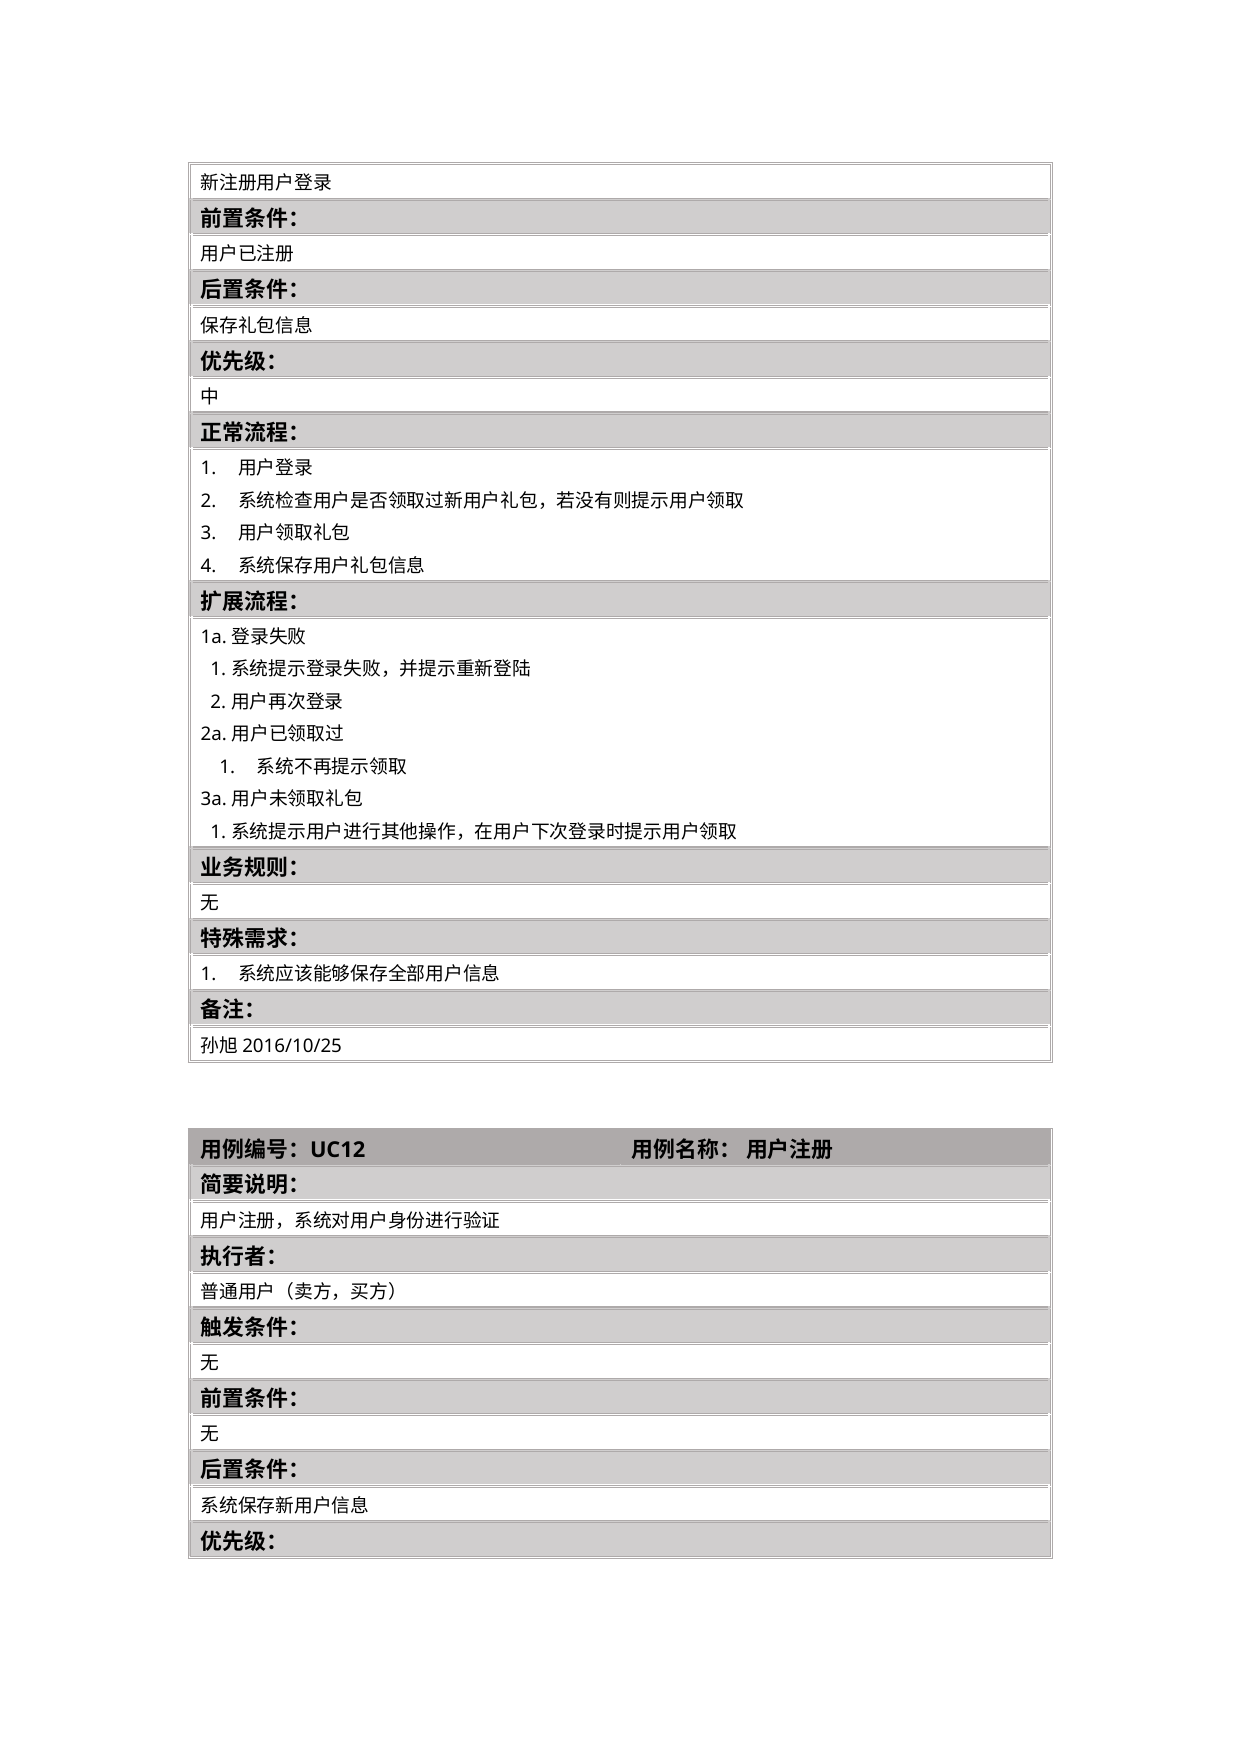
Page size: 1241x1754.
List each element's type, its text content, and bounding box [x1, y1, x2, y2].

table_cell 用户已注册 [189, 233, 1051, 269]
table_cell 触发条件： [191, 1306, 1050, 1342]
table_cell 用户登录 系统检查用户是否领取过新用户礼包，若没有则提示用户领取 用户领取礼包 系统保存用户礼包信息 [189, 447, 1051, 580]
table_cell 正常流程： [191, 411, 1050, 447]
table_cell 系统保存新用户信息 [191, 1485, 1050, 1520]
table_cell 前置条件： [191, 1378, 1050, 1413]
table_cell 普通用户（卖方，买方） [191, 1271, 1050, 1306]
table_cell 前置条件： [191, 198, 1050, 233]
table_cell 特殊需求： [191, 918, 1050, 953]
table_cell 无 [189, 882, 1051, 918]
table_cell 优先级： [189, 340, 1051, 376]
table_cell 中 [191, 376, 1050, 411]
table_cell 扩展流程： [189, 580, 1051, 616]
table_header 用例编号：UC12 [191, 1131, 620, 1164]
table_cell 用户注册，系统对用户身份进行验证 [191, 1200, 1050, 1235]
table_header 用例名称： 用户注册 [620, 1131, 1050, 1164]
table_cell 新注册用户登录 [191, 165, 1050, 198]
table_cell 执行者： [189, 1235, 1051, 1271]
table_cell 备注： [189, 989, 1051, 1024]
table_cell 系统应该能够保存全部用户信息 [189, 953, 1051, 989]
table_cell 后置条件： [189, 269, 1051, 304]
table_cell 后置条件： [189, 1449, 1051, 1484]
table_cell 孙旭 2016/10/25 [191, 1025, 1050, 1060]
table_cell 简要说明： [189, 1164, 1051, 1199]
table_cell 无 [189, 1342, 1051, 1378]
table_cell 无 [189, 1413, 1051, 1449]
table_cell 1a. 登录失败 1. 系统提示登录失败，并提示重新登陆 2. 用户再次登录 2a. 用户已领取过 系统不再提示领取 3a. 用户未领取礼包 1. 系统提示用户进行其他操作，在用户下次登录时提示用户领取 [191, 616, 1050, 846]
table_cell 优先级： [189, 1520, 1051, 1556]
table_cell 保存礼包信息 [191, 305, 1050, 340]
table_cell 业务规则： [191, 846, 1050, 882]
